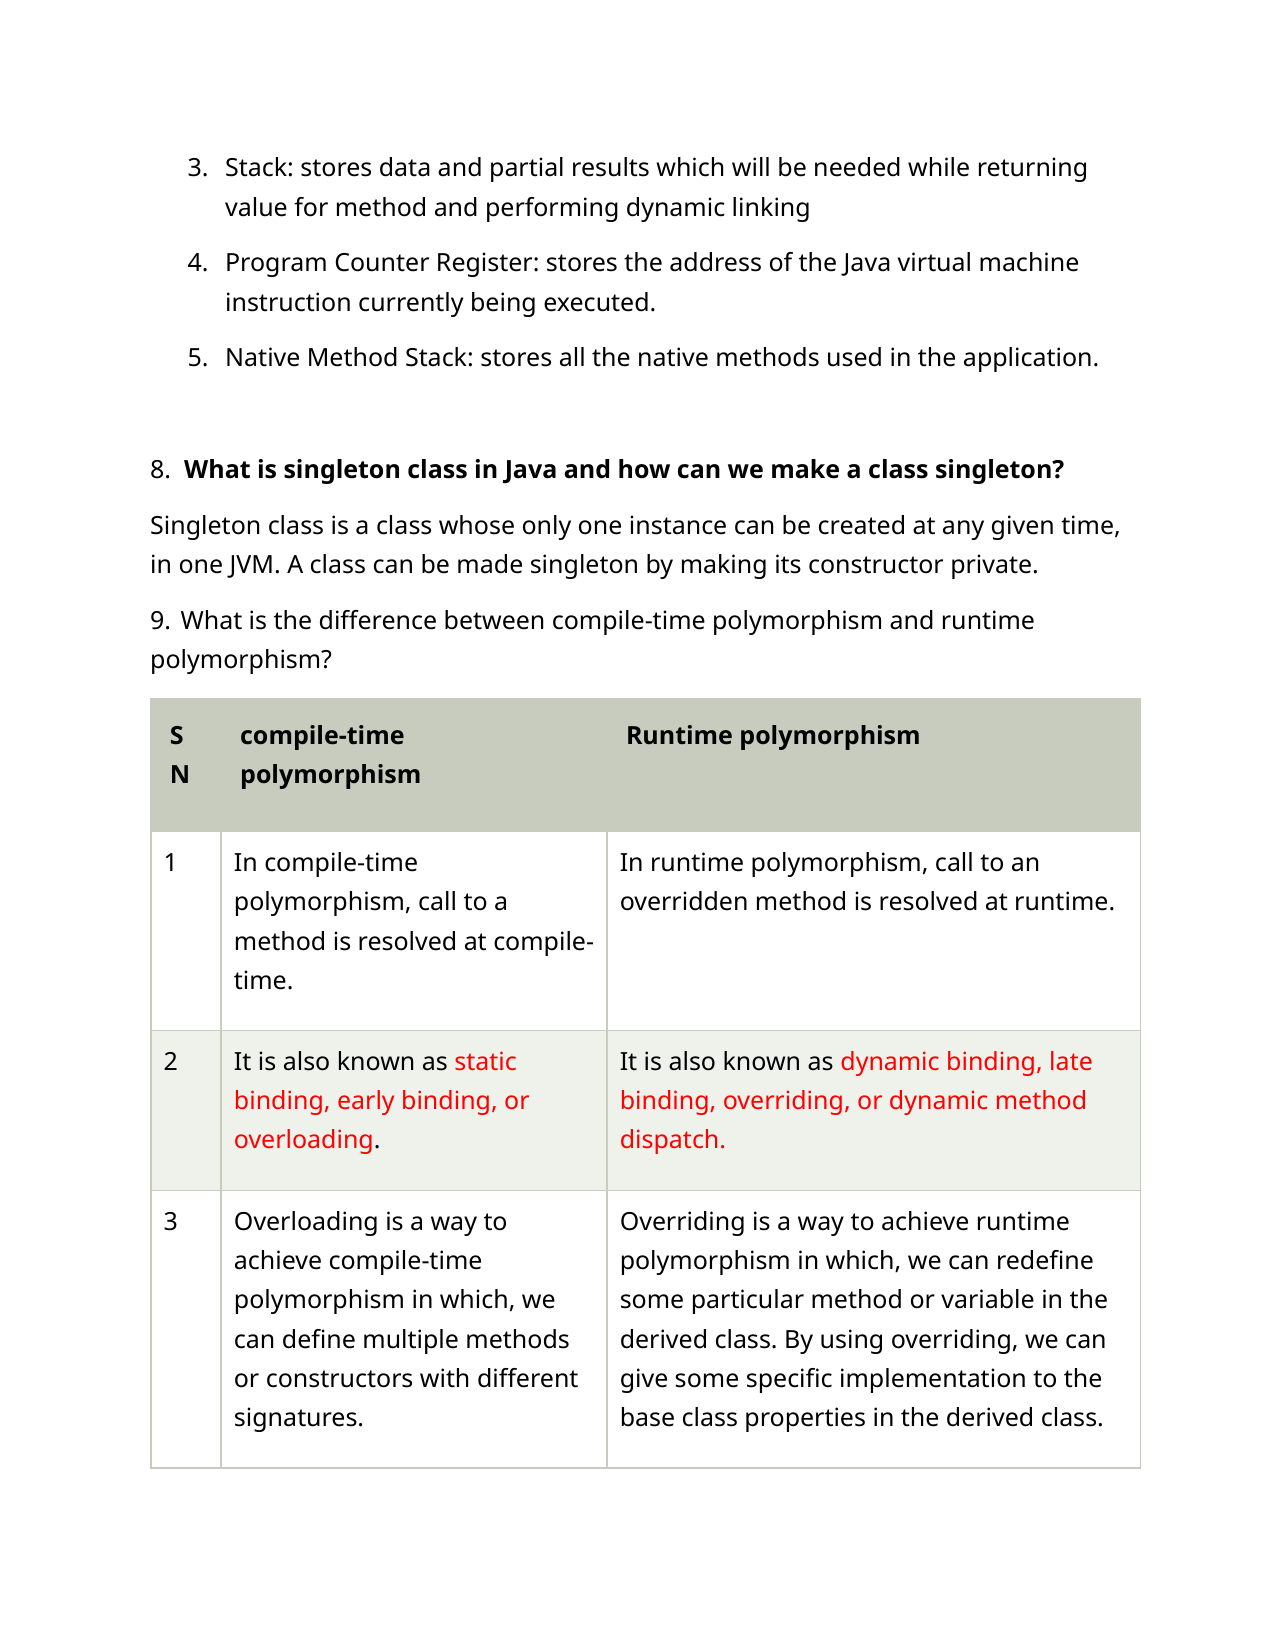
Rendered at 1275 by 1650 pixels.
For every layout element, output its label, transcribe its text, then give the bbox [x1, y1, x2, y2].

list Program Counter Register: stores the address of the Java virtual machine instruction currently being executed. [187, 245, 1125, 318]
list Stack: stores data and partial results which will be needed while returning value for method and performing dynamic linking [187, 150, 1125, 223]
table_header Runtime polymorphism [607, 699, 1140, 831]
table_cell In runtime polymorphism, call to an overridden method is resolved at runtime. [608, 832, 1140, 1030]
table_header compile-time polymorphism [221, 699, 607, 831]
table_header SN [152, 699, 221, 831]
table_cell 3 [152, 1191, 220, 1467]
table_cell It is also known as dynamic binding, late binding, overriding, or dynamic method dispatch. [608, 1031, 1140, 1190]
text 8. What is singleton class in Java and how can we make a class singleton? [150, 452, 1125, 486]
table_cell 2 [152, 1031, 220, 1190]
list Native Method Stack: stores all the native methods used in the application. [187, 340, 1125, 374]
table_cell In compile-time polymorphism, call to a method is resolved at compile-time. [222, 832, 606, 1030]
text 9. What is the difference between compile-time polymorphism and runtime polymorphism? [150, 602, 1125, 676]
table_cell Overloading is a way to achieve compile-time polymorphism in which, we can define multiple methods or constructors with different signatures. [222, 1191, 606, 1467]
text Singleton class is a class whose only one instance can be created at any given time, in one JVM. A class can be made singleton by making its constructor private. [150, 507, 1125, 581]
table_cell 1 [152, 832, 220, 1030]
table_cell It is also known as static binding, early binding, or overloading. [222, 1031, 606, 1190]
